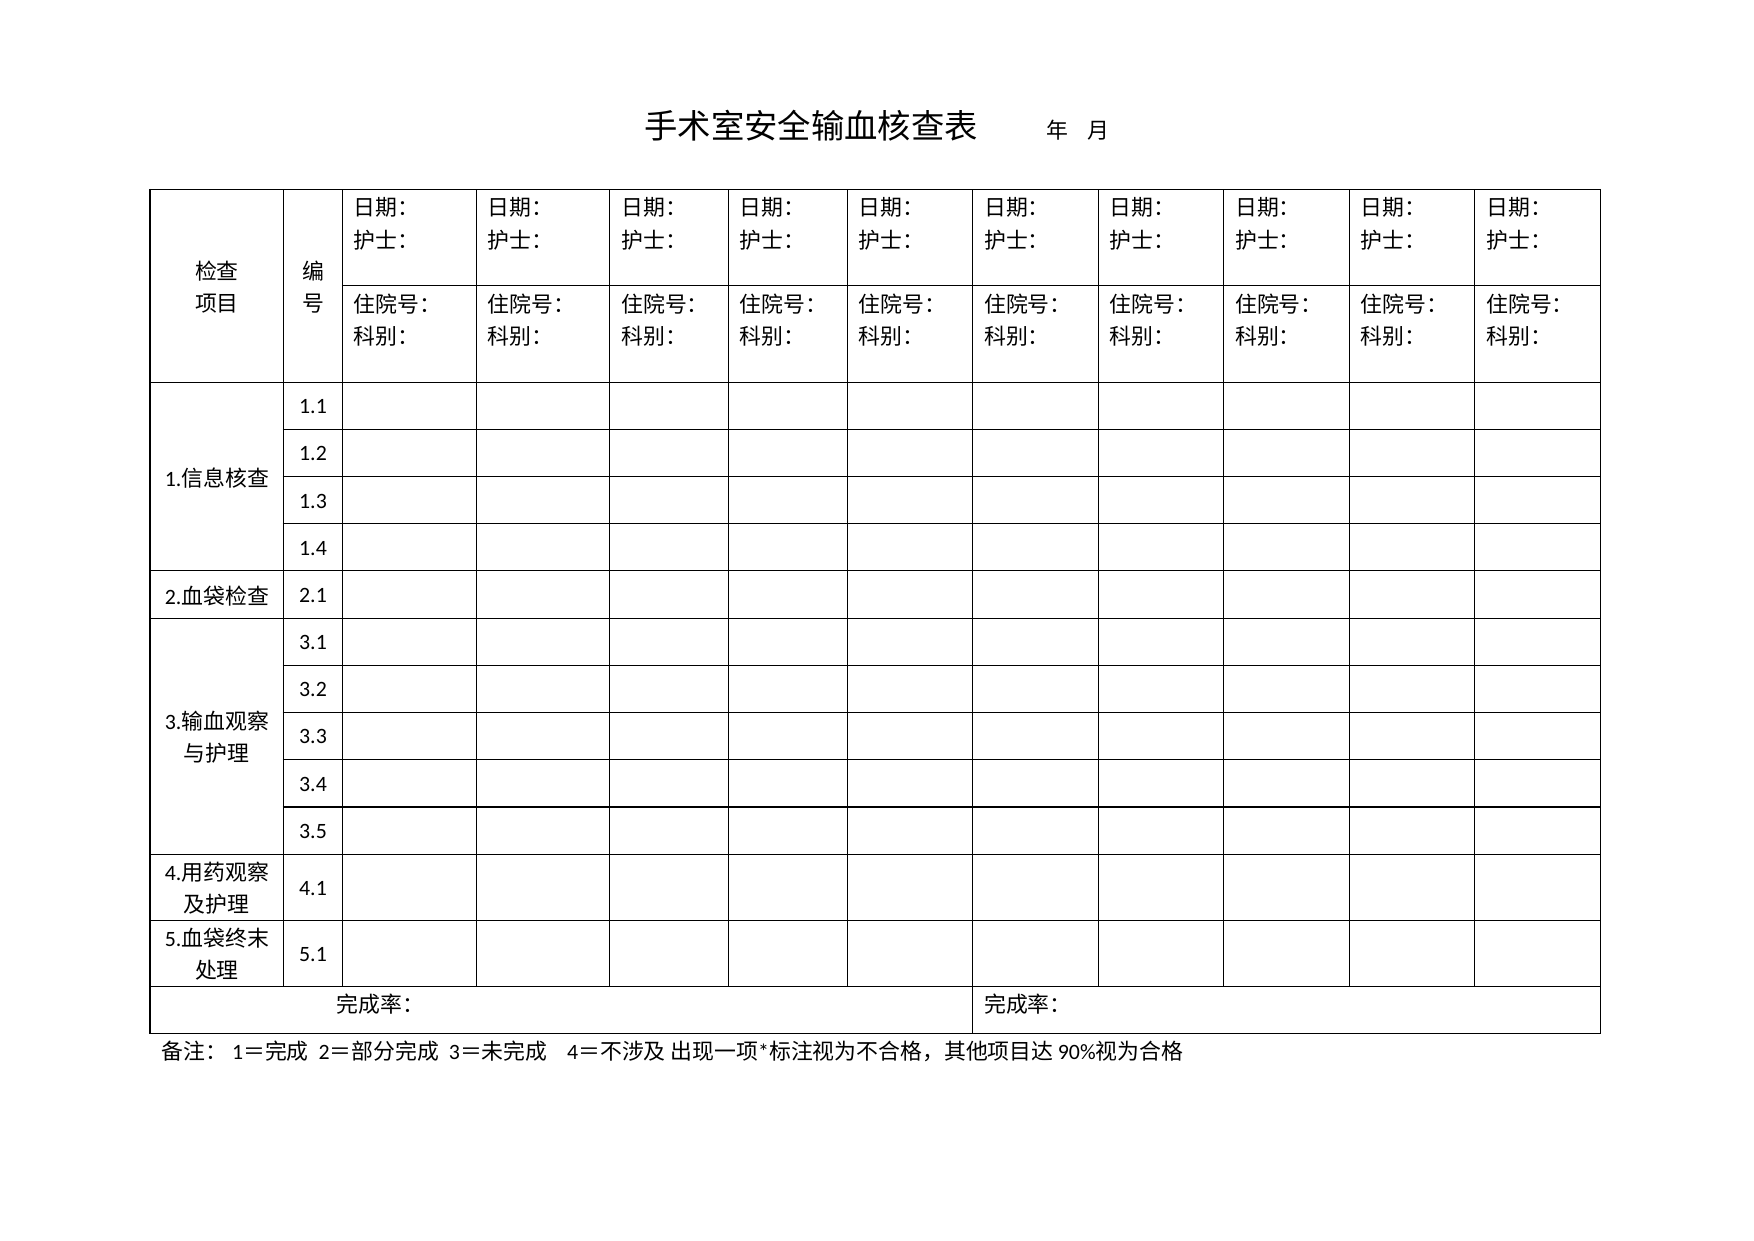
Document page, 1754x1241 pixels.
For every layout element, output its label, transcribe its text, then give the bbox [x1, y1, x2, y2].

table_cell [729, 430, 847, 476]
table_cell [610, 921, 728, 986]
table_cell [729, 477, 847, 523]
table_cell [1224, 760, 1349, 806]
table_cell [343, 430, 476, 476]
table_cell [343, 760, 476, 806]
table_cell [848, 855, 972, 919]
table_header 检查 项目 [151, 190, 283, 382]
table_cell [1224, 619, 1349, 665]
table_cell [729, 760, 847, 806]
table_cell [343, 571, 476, 618]
table_cell [1475, 383, 1600, 429]
table_cell [1350, 619, 1474, 665]
table_cell [1350, 524, 1474, 570]
table_cell [973, 808, 1098, 853]
table_cell 完成率： [151, 987, 972, 1033]
table_cell [848, 477, 972, 523]
table_cell 3.输血观察与护理 [151, 619, 283, 853]
table_cell 2.1 [284, 571, 342, 618]
table_cell [1224, 808, 1349, 853]
table_cell [1350, 477, 1474, 523]
table_cell [973, 477, 1098, 523]
table_cell [1099, 855, 1223, 919]
table_cell [1350, 430, 1474, 476]
table_cell [973, 619, 1098, 665]
table_cell 1.4 [284, 524, 342, 570]
table_cell [1350, 666, 1474, 712]
table_header 日期： 护士： [610, 190, 728, 285]
table_cell [477, 524, 609, 570]
table_cell [1224, 855, 1349, 919]
table_cell [848, 808, 972, 853]
table_cell [729, 571, 847, 618]
table_header 日期： 护士： [1350, 190, 1474, 285]
table_cell 3.1 [284, 619, 342, 665]
table_cell 1.信息核查 [151, 383, 283, 570]
table_cell [1475, 808, 1600, 853]
table_cell [729, 713, 847, 759]
table_cell 1.1 [284, 383, 342, 429]
table_cell [973, 855, 1098, 919]
table_header 日期： 护士： [477, 190, 609, 285]
table_cell [1350, 713, 1474, 759]
table_cell [1475, 713, 1600, 759]
table_cell [1099, 760, 1223, 806]
table_cell [1475, 921, 1600, 986]
table_cell [343, 477, 476, 523]
table_cell [1475, 855, 1600, 919]
table_cell 住院号： 科别： [1224, 286, 1349, 382]
table_cell [343, 666, 476, 712]
table_cell 4.用药观察及护理 [151, 855, 283, 919]
table_cell [729, 524, 847, 570]
table_cell 5.血袋终末处理 [151, 921, 283, 986]
table_cell [477, 571, 609, 618]
table_cell 住院号： 科别： [1350, 286, 1474, 382]
table_cell [1224, 713, 1349, 759]
table_cell [477, 477, 609, 523]
text 手术室安全输血核查表 年 月 [150, 91, 1604, 156]
table_cell 住院号： 科别： [973, 286, 1098, 382]
table_cell [848, 619, 972, 665]
table_cell [848, 430, 972, 476]
table_cell [973, 571, 1098, 618]
table_cell 住院号： 科别： [848, 286, 972, 382]
table_cell 1.3 [284, 477, 342, 523]
table_cell 完成率： [973, 987, 1600, 1033]
table_cell [610, 666, 728, 712]
table_cell [477, 383, 609, 429]
table_cell [477, 808, 609, 853]
table_cell [477, 430, 609, 476]
table_cell [1224, 524, 1349, 570]
table_cell [1224, 383, 1349, 429]
table_cell [1099, 619, 1223, 665]
table_cell [729, 666, 847, 712]
table_header 日期： 护士： [343, 190, 476, 285]
table_cell [1350, 571, 1474, 618]
table_cell [1475, 430, 1600, 476]
table_cell [973, 760, 1098, 806]
table_cell [1475, 760, 1600, 806]
table_cell [477, 855, 609, 919]
table_cell 3.5 [284, 808, 342, 853]
table_cell [477, 666, 609, 712]
table_cell [610, 571, 728, 618]
table_cell [610, 855, 728, 919]
table_cell [343, 808, 476, 853]
table_cell [1099, 477, 1223, 523]
table_cell [1475, 571, 1600, 618]
table_cell [1224, 477, 1349, 523]
table_cell [848, 666, 972, 712]
table_cell [610, 383, 728, 429]
table_cell 3.4 [284, 760, 342, 806]
table_cell [1350, 855, 1474, 919]
table_cell [1350, 808, 1474, 853]
table_cell [848, 921, 972, 986]
table_cell 住院号： 科别： [477, 286, 609, 382]
table_cell [343, 619, 476, 665]
table_cell [973, 713, 1098, 759]
table_cell [610, 477, 728, 523]
table_cell [848, 524, 972, 570]
table_cell [1224, 430, 1349, 476]
table_cell [1099, 808, 1223, 853]
table_cell [1099, 713, 1223, 759]
table_cell [343, 855, 476, 919]
table_cell [1099, 921, 1223, 986]
table_cell [477, 921, 609, 986]
table_cell [477, 619, 609, 665]
table_cell [343, 921, 476, 986]
table_header 日期： 护士： [1099, 190, 1223, 285]
table_cell 3.3 [284, 713, 342, 759]
table_cell [343, 383, 476, 429]
table_cell [1350, 921, 1474, 986]
table_cell 住院号： 科别： [610, 286, 728, 382]
table_cell [610, 760, 728, 806]
table_cell 住院号： 科别： [1475, 286, 1600, 382]
table_cell [848, 383, 972, 429]
table_cell [1224, 571, 1349, 618]
table_cell [729, 855, 847, 919]
table_cell [729, 808, 847, 853]
table_cell [610, 430, 728, 476]
table_cell [973, 921, 1098, 986]
table_cell 1.2 [284, 430, 342, 476]
table_cell [1224, 666, 1349, 712]
table_header 编号 [284, 190, 342, 382]
table_cell 3.2 [284, 666, 342, 712]
table_cell [1099, 571, 1223, 618]
table_cell [343, 524, 476, 570]
table_cell [848, 713, 972, 759]
table_cell [973, 666, 1098, 712]
table_cell [610, 619, 728, 665]
table_cell 住院号： 科别： [343, 286, 476, 382]
table_cell [1475, 524, 1600, 570]
table_cell [848, 571, 972, 618]
table_cell [477, 760, 609, 806]
table_cell [1475, 619, 1600, 665]
table_header 日期： 护士： [973, 190, 1098, 285]
table_cell [1475, 477, 1600, 523]
table_cell 5.1 [284, 921, 342, 986]
table_cell [610, 808, 728, 853]
table_cell [848, 760, 972, 806]
table_cell 4.1 [284, 855, 342, 919]
table_cell [1475, 666, 1600, 712]
table_cell [477, 713, 609, 759]
table_cell [973, 383, 1098, 429]
table_header 日期： 护士： [729, 190, 847, 285]
table_cell [729, 619, 847, 665]
table_cell [973, 524, 1098, 570]
table_cell 住院号： 科别： [729, 286, 847, 382]
table_cell 住院号： 科别： [1099, 286, 1223, 382]
table_header 日期： 护士： [1224, 190, 1349, 285]
table_cell [343, 713, 476, 759]
table_cell [973, 430, 1098, 476]
table_cell [1099, 524, 1223, 570]
table_header 日期： 护士： [848, 190, 972, 285]
table_cell [729, 921, 847, 986]
table_cell 2.血袋检查 [151, 571, 283, 618]
table_cell [1099, 383, 1223, 429]
table_cell [1350, 760, 1474, 806]
table_cell [1350, 383, 1474, 429]
table_cell [610, 713, 728, 759]
table_cell 备注： 1＝完成 2＝部分完成 3＝未完成 4＝不涉及 出现一项*标注视为不合格，其他项目达90%视为合格 [150, 1034, 1600, 1080]
table_cell [1224, 921, 1349, 986]
table_header 日期： 护士： [1475, 190, 1600, 285]
table_cell [1099, 430, 1223, 476]
table_cell [1099, 666, 1223, 712]
table_cell [729, 383, 847, 429]
table_cell [610, 524, 728, 570]
